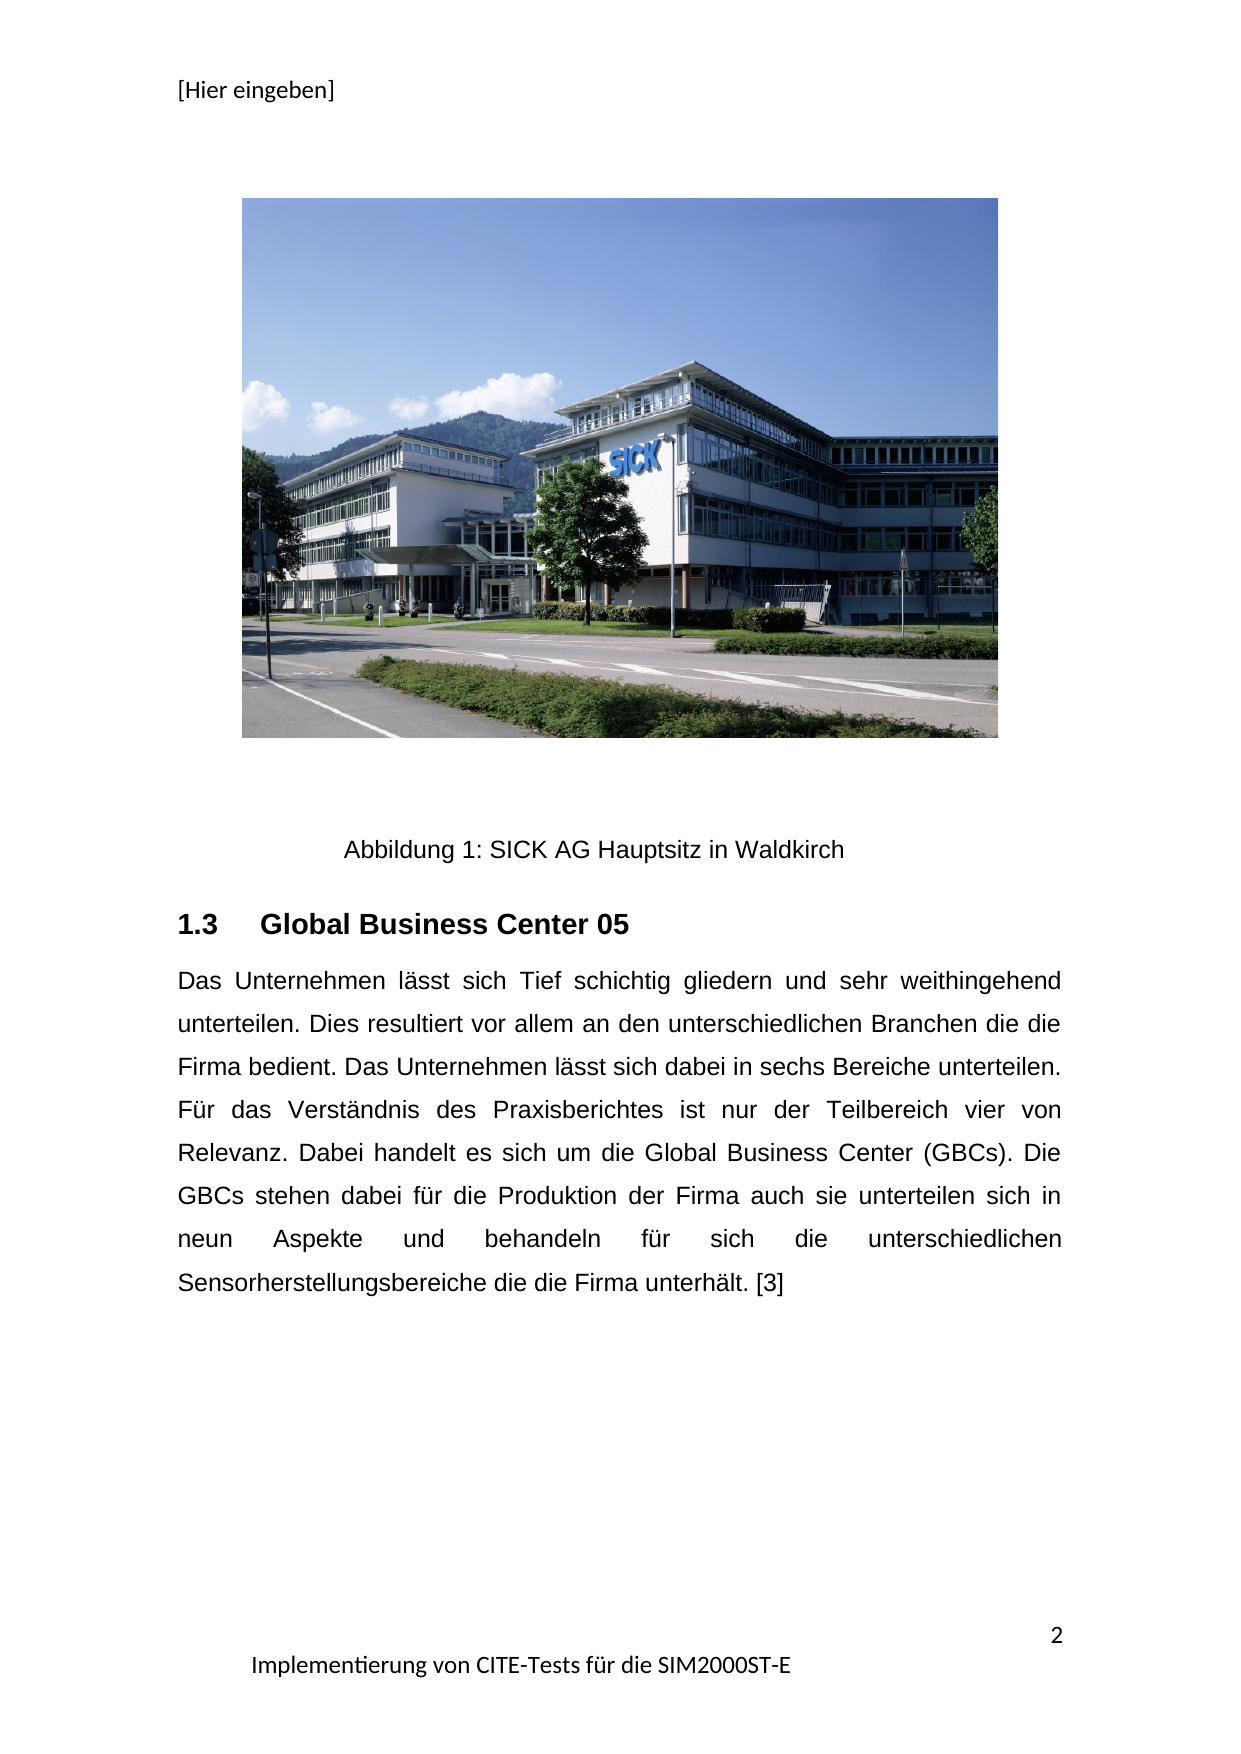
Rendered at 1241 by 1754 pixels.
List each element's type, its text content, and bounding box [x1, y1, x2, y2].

subtitle Global Business Center 05 [177, 907, 1063, 941]
list Das Unternehmen lässt sich Tief schichtig gliedern und sehr weithingehend unterteilen. Dies resultiert vor allem an den unterschiedlichen Branchen die die Firma bedient. Das Unternehmen lässt sich dabei in sechs Bereiche unterteilen. Für das Verständnis des Praxisberichtes ist nur der Teilbereich vier von Relevanz. Dabei handelt es sich um die Global Business Center (GBCs). Die GBCs stehen dabei für die Produktion der Firma auch sie unterteilen sich in neun Aspekte und behandeln für sich die unterschiedlichen Sensorherstellungsbereiche die die Firma unterhält. [3] [177, 966, 1063, 1296]
picture [242, 198, 999, 738]
list Abbildung 1: SICK AG Hauptsitz in Waldkirch [177, 835, 1063, 863]
